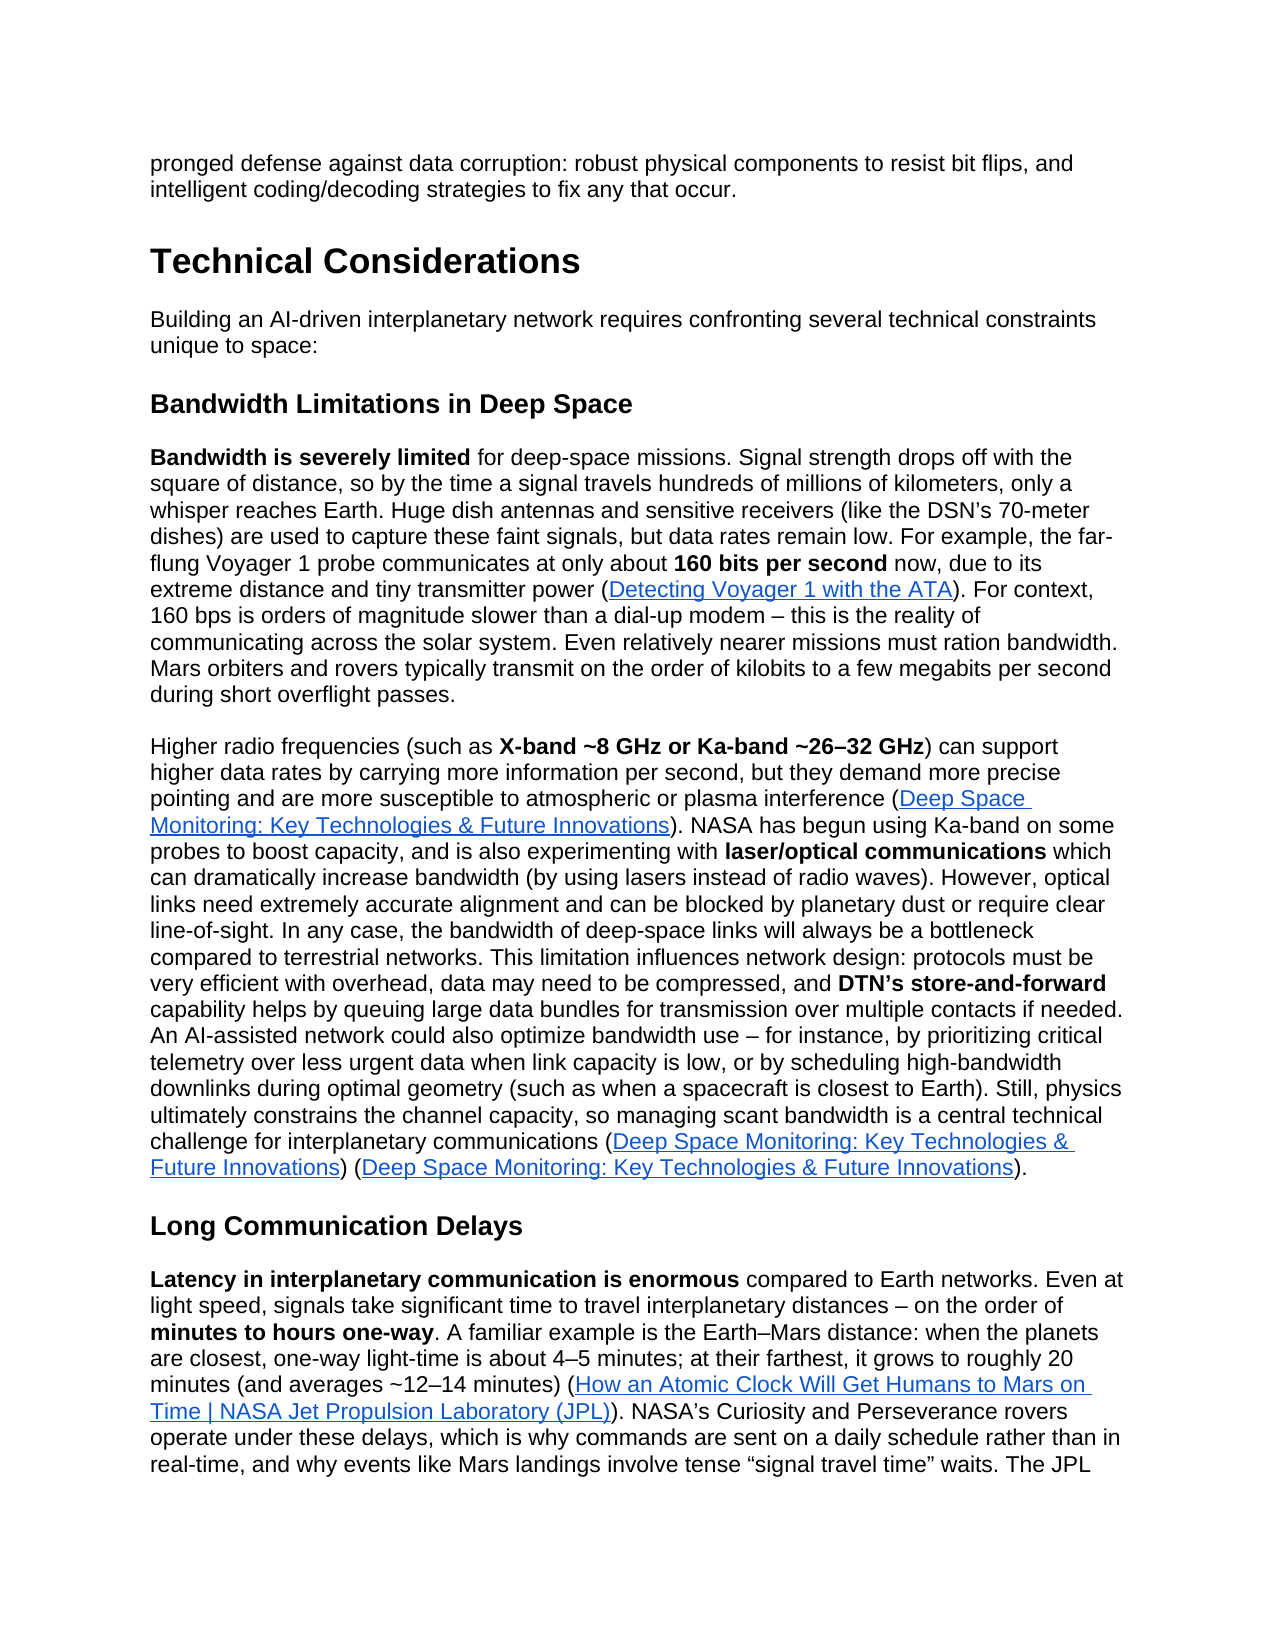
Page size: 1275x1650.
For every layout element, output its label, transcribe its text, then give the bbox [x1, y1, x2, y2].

subtitle Technical Considerations [150, 240, 1125, 281]
subtitle Bandwidth Limitations in Deep Space [150, 388, 1125, 419]
text Higher radio frequencies (such as X-band ~8 GHz or Ka-band ~26–32 GHz) can support higher data rates by carrying more information per second, but they demand more precise pointing and are more susceptible to atmospheric or plasma interference (Deep Space Monitoring: Key Technologies & Future Innovations). NASA has begun using Ka-band on some probes to boost capacity, and is also experimenting with laser/optical communications which can dramatically increase bandwidth (by using lasers instead of radio waves). However, optical links need extremely accurate alignment and can be blocked by planetary dust or require clear line-of-sight. In any case, the bandwidth of deep-space links will always be a bottleneck compared to terrestrial networks. This limitation influences network design: protocols must be very efficient with overhead, data may need to be compressed, and DTN’s store-and-forward capability helps by queuing large data bundles for transmission over multiple contacts if needed. An AI-assisted network could also optimize bandwidth use – for instance, by prioritizing critical telemetry over less urgent data when link capacity is low, or by scheduling high-bandwidth downlinks during optimal geometry (such as when a spacecraft is closest to Earth). Still, physics ultimately constrains the channel capacity, so managing scant bandwidth is a central technical challenge for interplanetary communications (Deep Space Monitoring: Key Technologies & Future Innovations) (Deep Space Monitoring: Key Technologies & Future Innovations). [150, 733, 1125, 1181]
subtitle Long Communication Delays [150, 1210, 1125, 1241]
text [150, 150, 1125, 203]
text Building an AI-driven interplanetary network requires confronting several technical constraints unique to space: [150, 306, 1125, 359]
text Bandwidth is severely limited for deep-space missions. Signal strength drops off with the square of distance, so by the time a signal travels hundreds of millions of kilometers, only a whisper reaches Earth. Huge dish antennas and sensitive receivers (like the DSN’s 70-meter dishes) are used to capture these faint signals, but data rates remain low. For example, the far-flung Voyager 1 probe communicates at only about 160 bits per second now, due to its extreme distance and tiny transmitter power (Detecting Voyager 1 with the ATA). For context, 160 bps is orders of magnitude slower than a dial-up modem – this is the reality of communicating across the solar system. Even relatively nearer missions must ration bandwidth. Mars orbiters and rovers typically transmit on the order of kilobits to a few megabits per second during short overflight passes. [150, 444, 1125, 708]
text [150, 1266, 1125, 1477]
